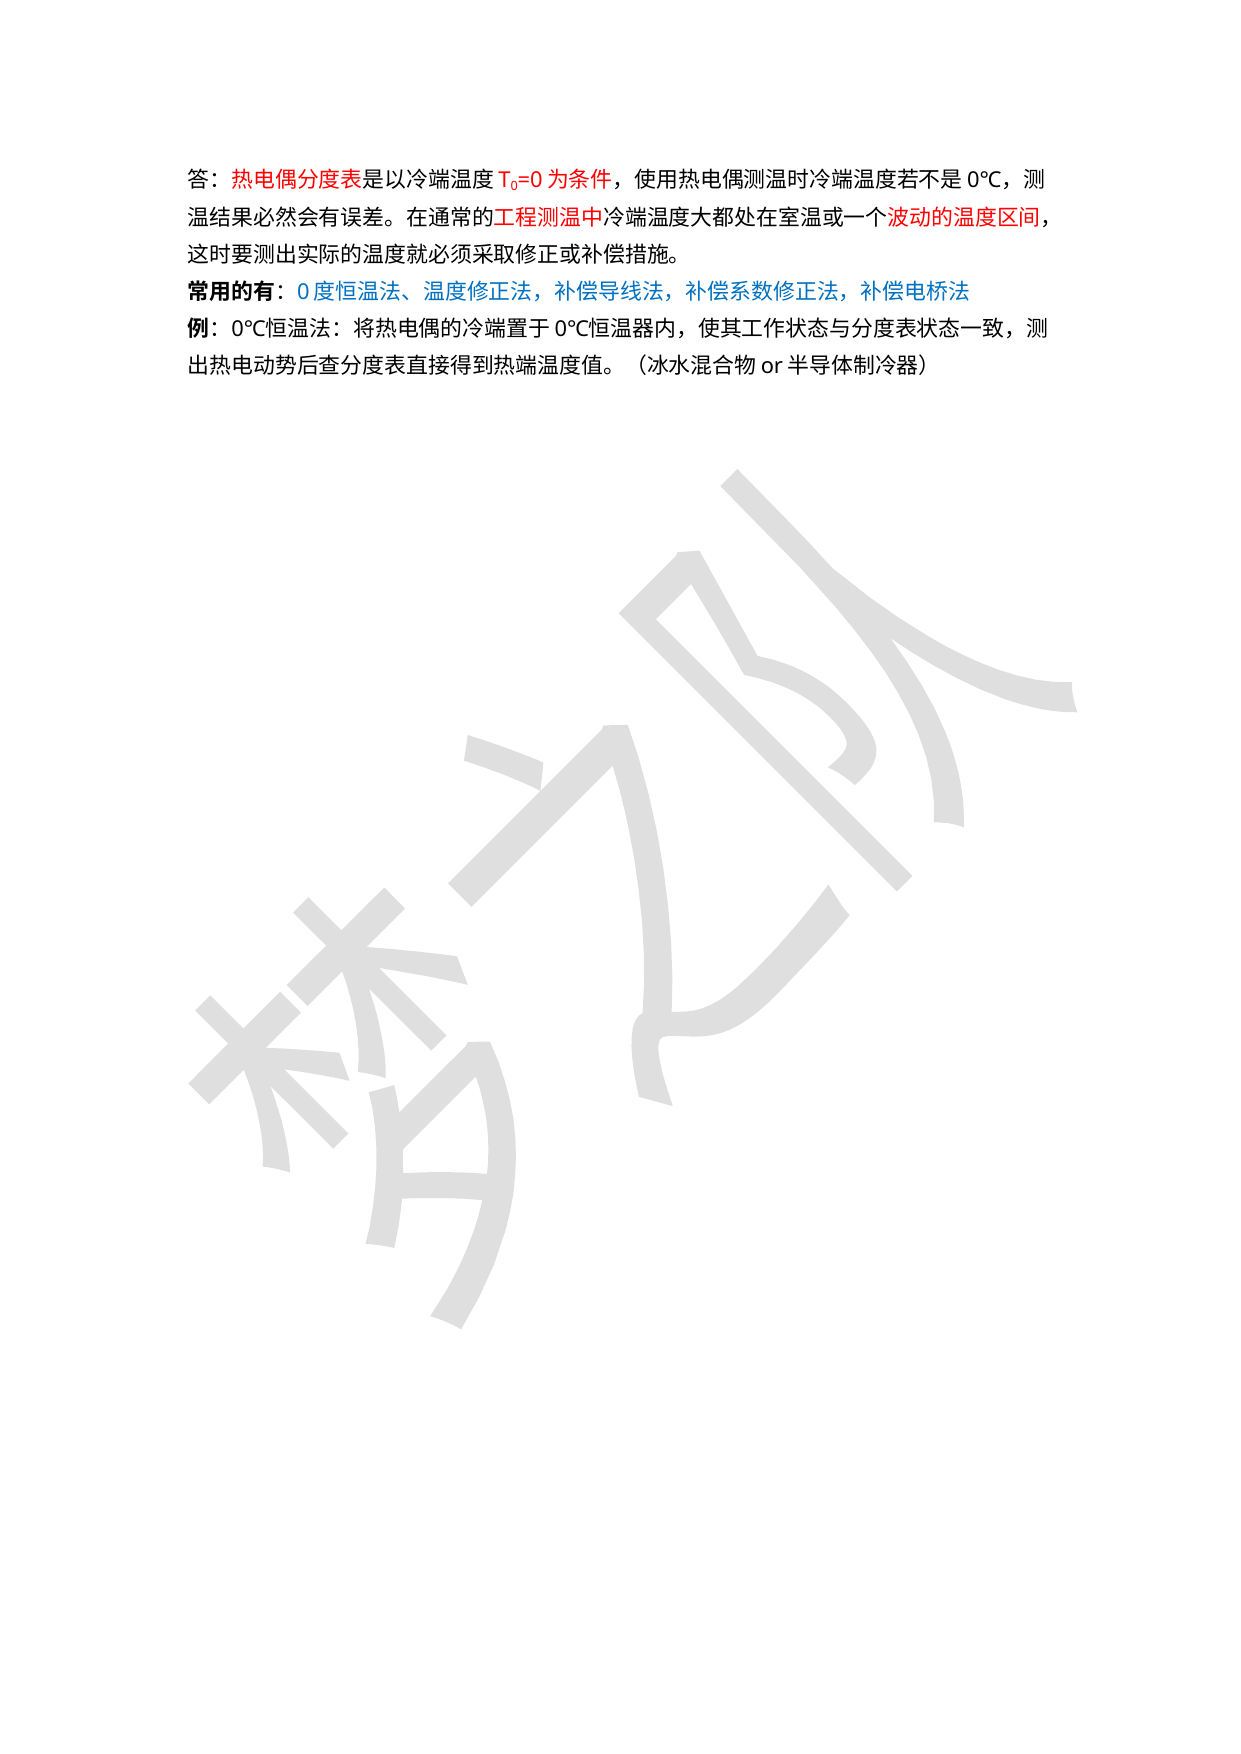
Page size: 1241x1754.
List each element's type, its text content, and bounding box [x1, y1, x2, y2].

text 常用的有：0度恒温法、温度修正法，补偿导线法，补偿系数修正法，补偿电桥法 [187, 274, 1053, 306]
text 例：0℃恒温法：将热电偶的冷端置于0℃恒温器内，使其工作状态与分度表状态一致，测出热电动势后查分度表直接得到热端温度值。（冰水混合物or半导体制冷器） [187, 311, 1053, 381]
text 答：热电偶分度表是以冷端温度T0=0为条件，使用热电偶测温时冷端温度若不是0℃，测温结果必然会有误差。在通常的工程测温中冷端温度大都处在室温或一个波动的温度区间，这时要测出实际的温度就必须采取修正或补偿措施。 [187, 162, 1053, 269]
